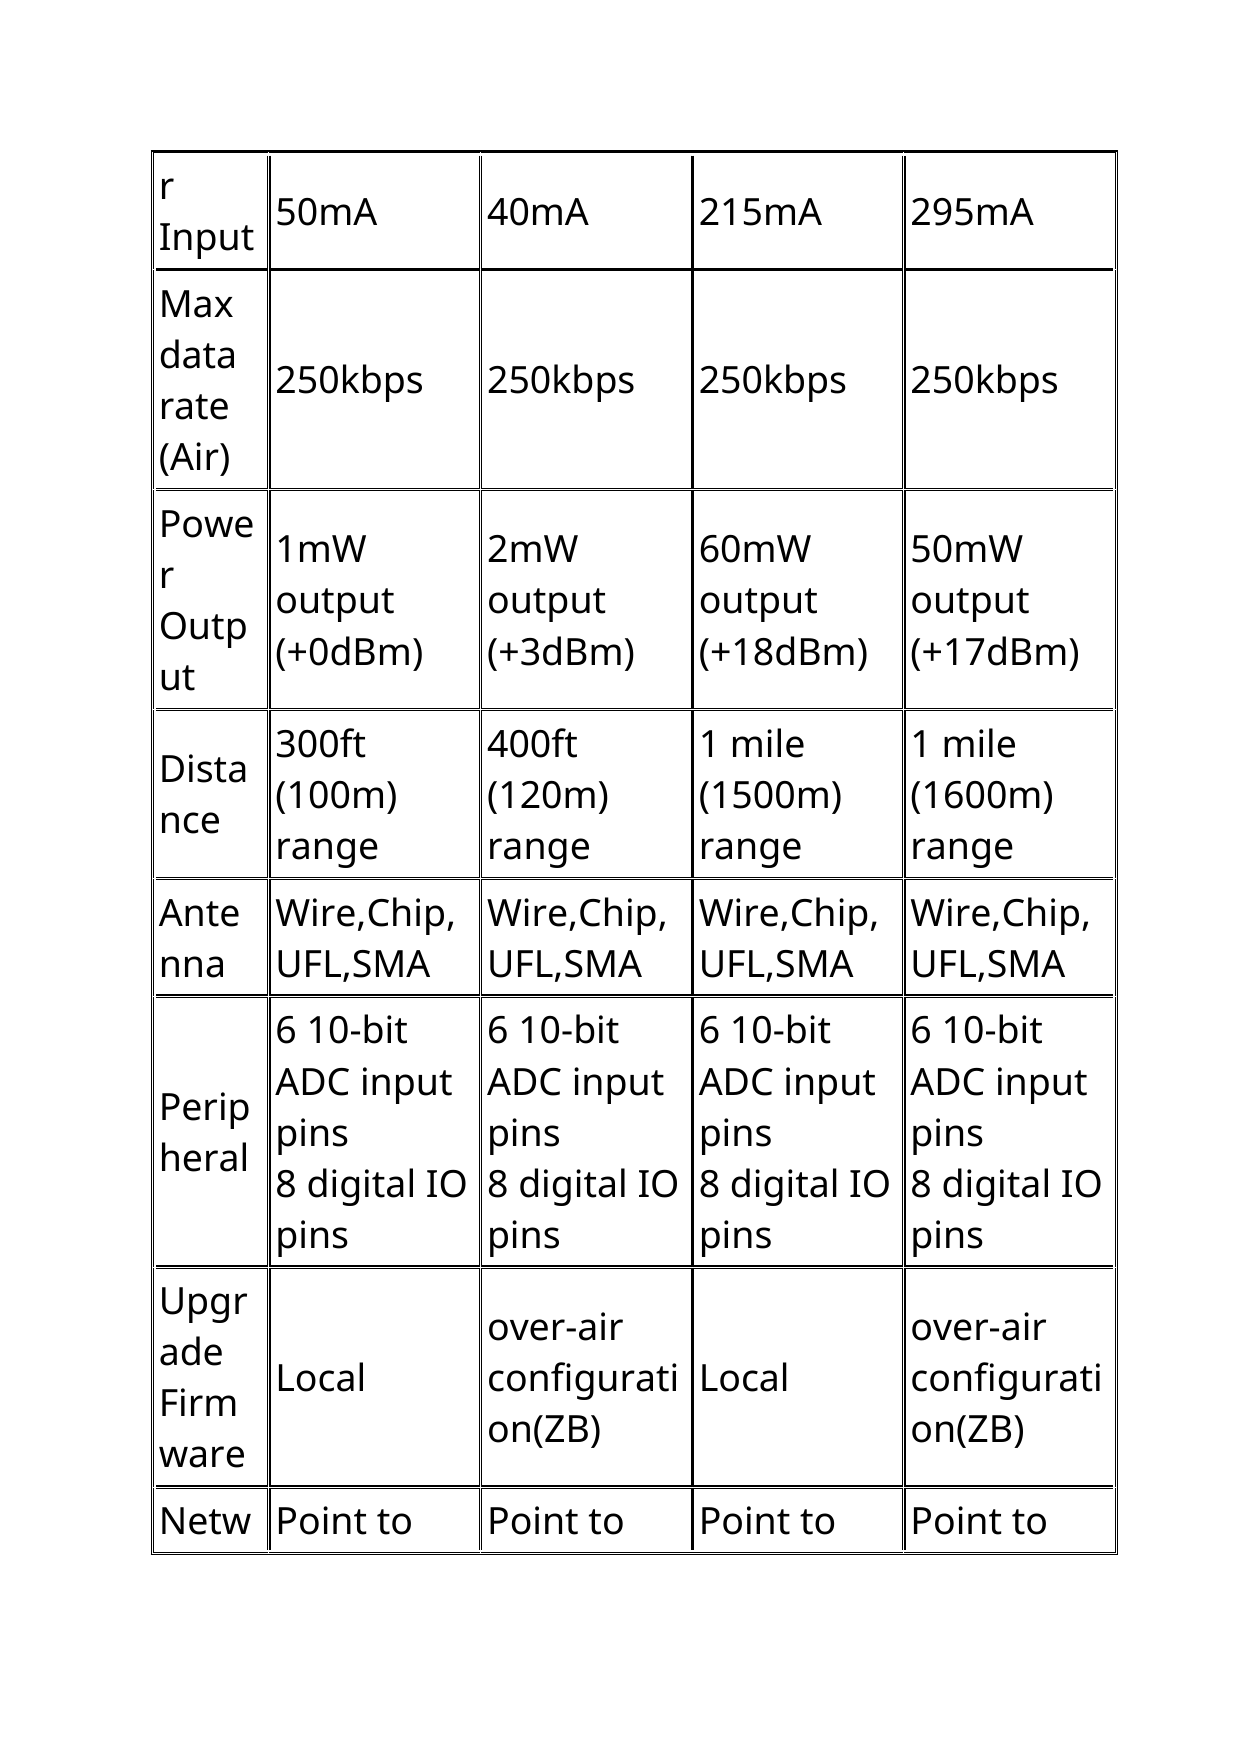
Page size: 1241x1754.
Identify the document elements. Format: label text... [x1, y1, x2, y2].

table_cell Upgrade Firmware [154, 1265, 267, 1485]
table_cell 1mW output (+0dBm) [271, 491, 479, 708]
table_cell Power Input [154, 152, 269, 268]
table_cell 50mW output (+17dBm) [904, 488, 1116, 708]
table_cell Peripheral [154, 994, 267, 1265]
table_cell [904, 1485, 1115, 1552]
table_cell 3.3V @ 295mA [904, 153, 1115, 268]
table_cell 3.3V @ 40mA [481, 153, 692, 268]
table_cell 300ft (100m) range [271, 711, 479, 876]
table_cell 6 10-bit ADC input pins 8 digital IO pins [271, 998, 479, 1265]
table_cell 250kbps [694, 271, 902, 488]
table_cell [269, 1489, 481, 1552]
table_cell Wire,Chip,UFL,SMA [482, 880, 691, 994]
table_cell Distance [152, 708, 269, 876]
table_cell Wire,Chip,UFL,SMA [906, 876, 1115, 994]
table_cell Network [154, 1485, 269, 1552]
table_cell 250kbps [482, 271, 691, 488]
table_cell over-air configuration(ZB) [482, 1269, 691, 1485]
table_cell 3.3V @ 215mA [692, 152, 904, 268]
table_cell 1 mile (1500m) range [694, 711, 902, 876]
table_cell 400ft (120m) range [482, 711, 691, 876]
table_cell Antenna [154, 876, 267, 994]
table_cell Wire,Chip,UFL,SMA [271, 880, 479, 994]
table_cell Local [694, 1269, 902, 1485]
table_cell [692, 1485, 904, 1552]
table_cell 6 10-bit ADC input pins 8 digital IO pins [694, 998, 902, 1265]
table_cell over-air configuration(ZB) [906, 1265, 1115, 1485]
table_cell 250kbps [271, 271, 479, 488]
table_cell Power Output [152, 488, 269, 708]
table_cell 6 10-bit ADC input pins 8 digital IO pins [906, 994, 1115, 1265]
table_cell Wire,Chip,UFL,SMA [694, 880, 902, 994]
table_cell Local [271, 1269, 479, 1485]
table_cell Max data rate (Air) [152, 268, 267, 488]
table_cell 250kbps [906, 268, 1116, 488]
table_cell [481, 1489, 692, 1552]
table_cell 60mW output (+18dBm) [694, 491, 902, 708]
table_cell 1 mile (1600m) range [904, 708, 1116, 876]
table_cell 3.3V @ 50mA [269, 153, 481, 268]
table_cell 6 10-bit ADC input pins 8 digital IO pins [482, 998, 691, 1265]
table_cell 2mW output (+3dBm) [482, 491, 691, 708]
